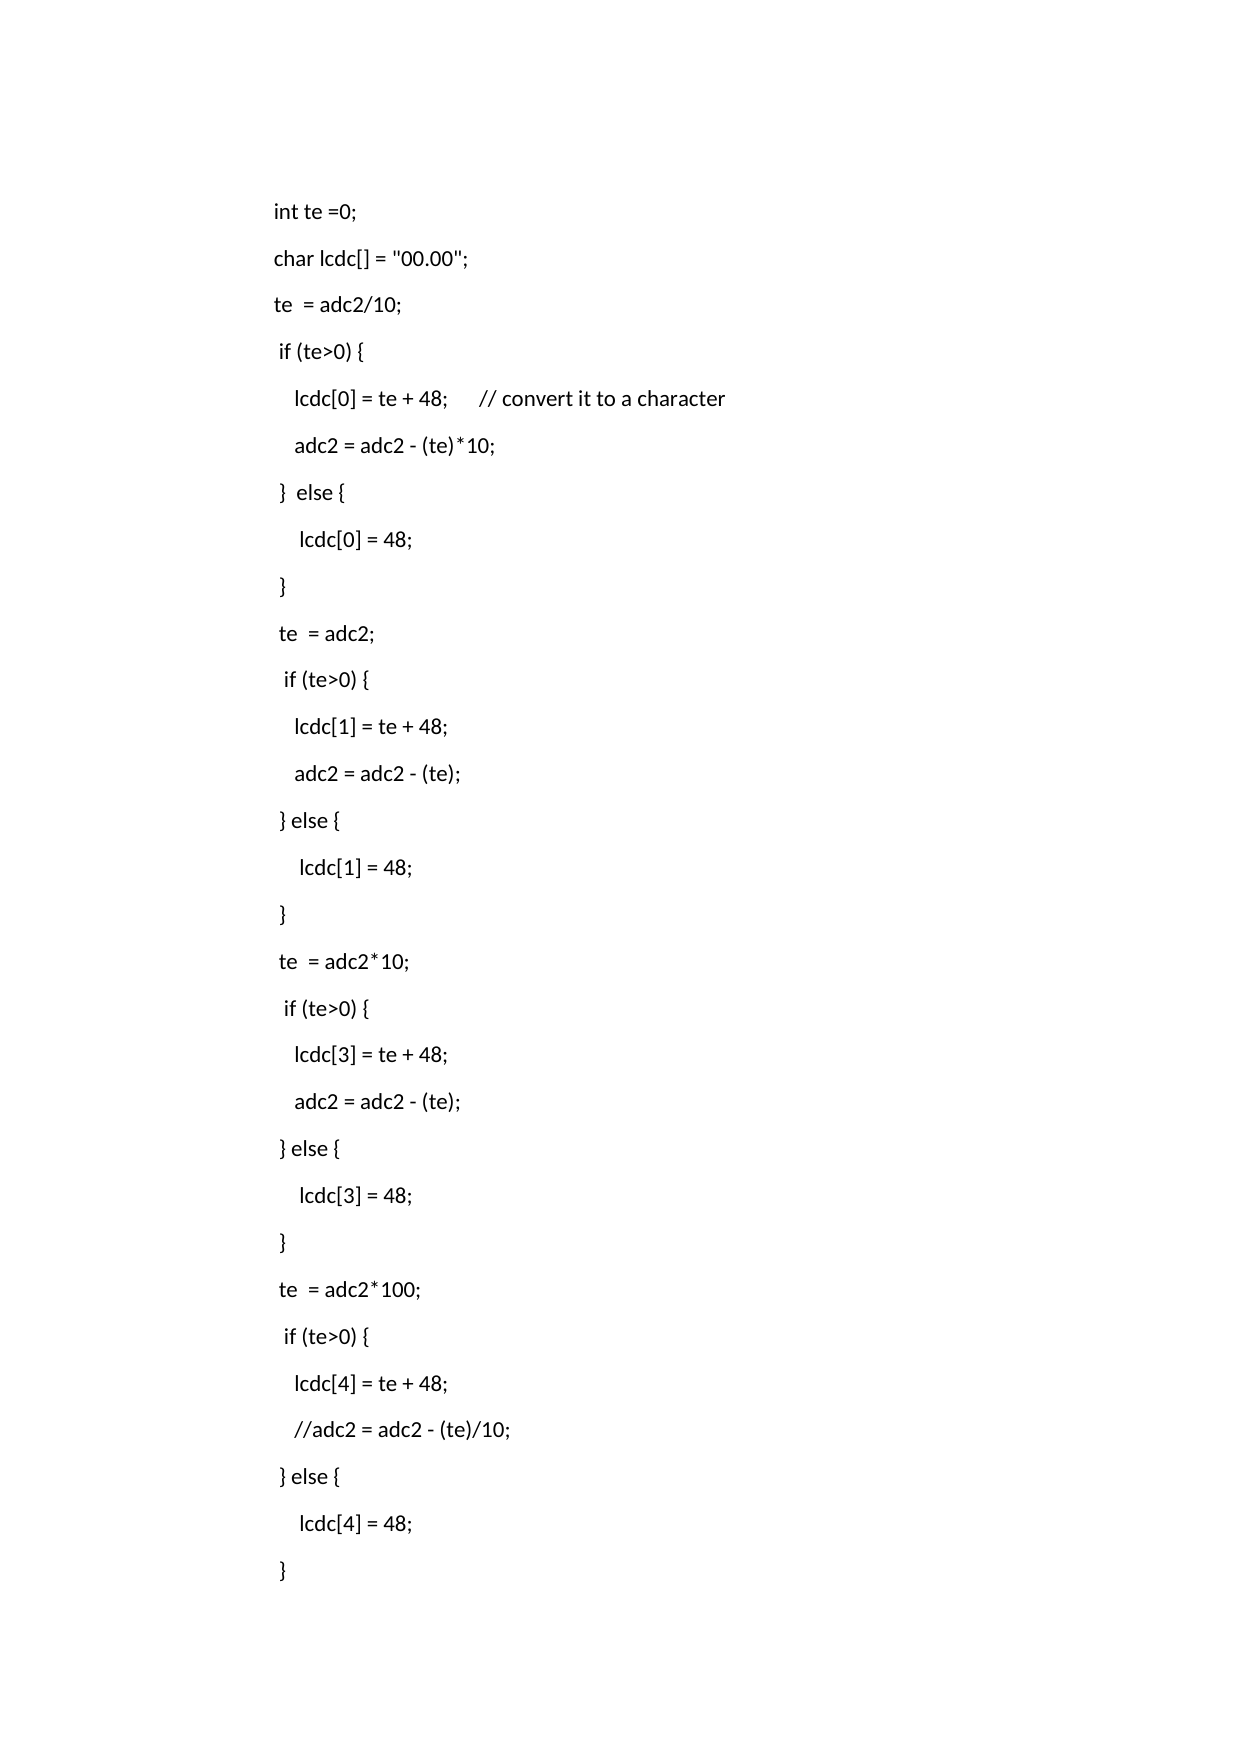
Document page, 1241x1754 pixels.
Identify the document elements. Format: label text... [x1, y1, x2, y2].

text if (te>0) { [150, 1322, 1090, 1350]
text lcdc[0] = te + 48; // convert it to a character [150, 384, 1090, 412]
text if (te>0) { [150, 337, 1090, 366]
text lcdc[1] = 48; [150, 853, 1090, 881]
text te = adc2/10; [150, 291, 1090, 319]
text } else { [150, 478, 1090, 506]
text } [150, 1228, 1090, 1256]
text char lcdc[] = "00.00"; [150, 244, 1090, 272]
text } [150, 900, 1090, 928]
text adc2 = adc2 - (te); [150, 1087, 1090, 1116]
text } else { [150, 1462, 1090, 1491]
text lcdc[1] = te + 48; [150, 712, 1090, 741]
text if (te>0) { [150, 994, 1090, 1022]
text lcdc[3] = te + 48; [150, 1041, 1090, 1069]
text lcdc[4] = te + 48; [150, 1369, 1090, 1397]
text } [150, 1556, 1090, 1584]
text } else { [150, 1134, 1090, 1162]
text if (te>0) { [150, 666, 1090, 694]
text te = adc2*10; [150, 947, 1090, 975]
text te = adc2; [150, 619, 1090, 647]
text } else { [150, 806, 1090, 834]
text te = adc2*100; [150, 1275, 1090, 1303]
text //adc2 = adc2 - (te)/10; [150, 1416, 1090, 1444]
text adc2 = adc2 - (te); [150, 759, 1090, 787]
text lcdc[4] = 48; [150, 1509, 1090, 1537]
text lcdc[0] = 48; [150, 525, 1090, 553]
text } [150, 572, 1090, 600]
text adc2 = adc2 - (te)*10; [150, 431, 1090, 459]
text lcdc[3] = 48; [150, 1181, 1090, 1209]
text int te =0; [150, 197, 1090, 225]
